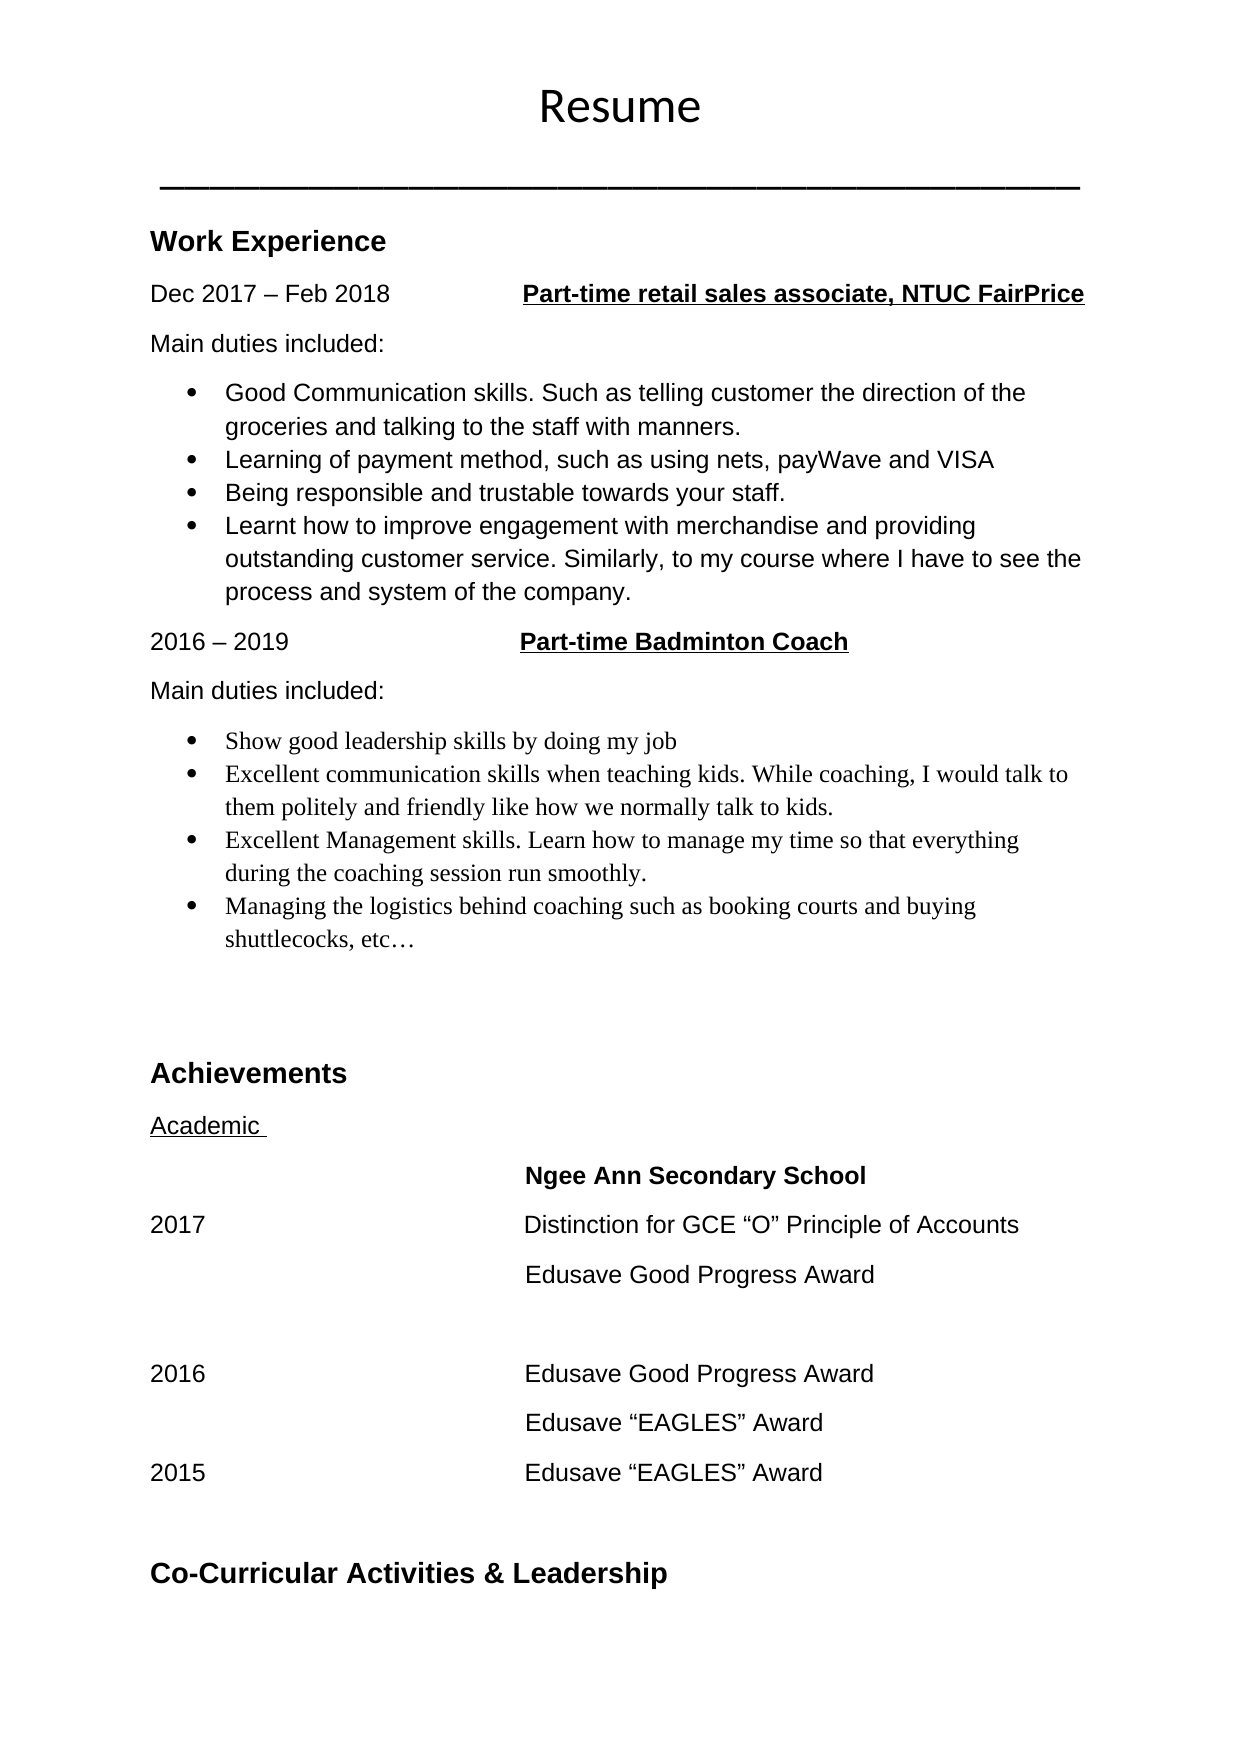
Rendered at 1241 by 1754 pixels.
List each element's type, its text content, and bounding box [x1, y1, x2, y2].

text Ngee Ann Secondary School [450, 1161, 1090, 1189]
list Learnt how to improve engagement with merchandise and providing outstanding customer service. Similarly, to my course where I have to see the process and system of the company. [187, 511, 1090, 606]
text 2017 Distinction for GCE “O” Principle of Accounts [150, 1210, 1090, 1239]
text Main duties included: [150, 329, 1090, 357]
text Co-Curricular Activities & Leadership [150, 1556, 1090, 1590]
text 2015 Edusave “EAGLES” Award [150, 1458, 1090, 1487]
list Show good leadership skills by doing my job [187, 726, 1090, 755]
text Dec 2017 – Feb 2018 Part-time retail sales associate, NTUC FairPrice [150, 279, 1090, 308]
list Excellent communication skills when teaching kids. While coaching, I would talk to them politely and friendly like how we normally talk to kids. [187, 759, 1090, 821]
text Academic [150, 1111, 1090, 1140]
text Edusave Good Progress Award [525, 1260, 1090, 1289]
text 2016 – 2019 Part-time Badminton Coach [150, 627, 1090, 655]
list Good Communication skills. Such as telling customer the direction of the groceries and talking to the staff with manners. [187, 378, 1090, 440]
list Excellent Management skills. Learn how to manage my time so that everything during the coaching session run smoothly. [187, 825, 1090, 887]
list Managing the logistics behind coaching such as booking courts and buying shuttlecocks, etc… [187, 891, 1090, 953]
list Learning of payment method, such as using nets, payWave and VISA [187, 444, 1090, 473]
text 2016 Edusave Good Progress Award [150, 1358, 1090, 1387]
text Main duties included: [150, 676, 1090, 705]
text Edusave “EAGLES” Award [150, 1408, 1090, 1437]
text Work Experience [150, 224, 1090, 257]
list Being responsible and trustable towards your staff. [187, 478, 1090, 507]
text Achievements [150, 1056, 1090, 1089]
